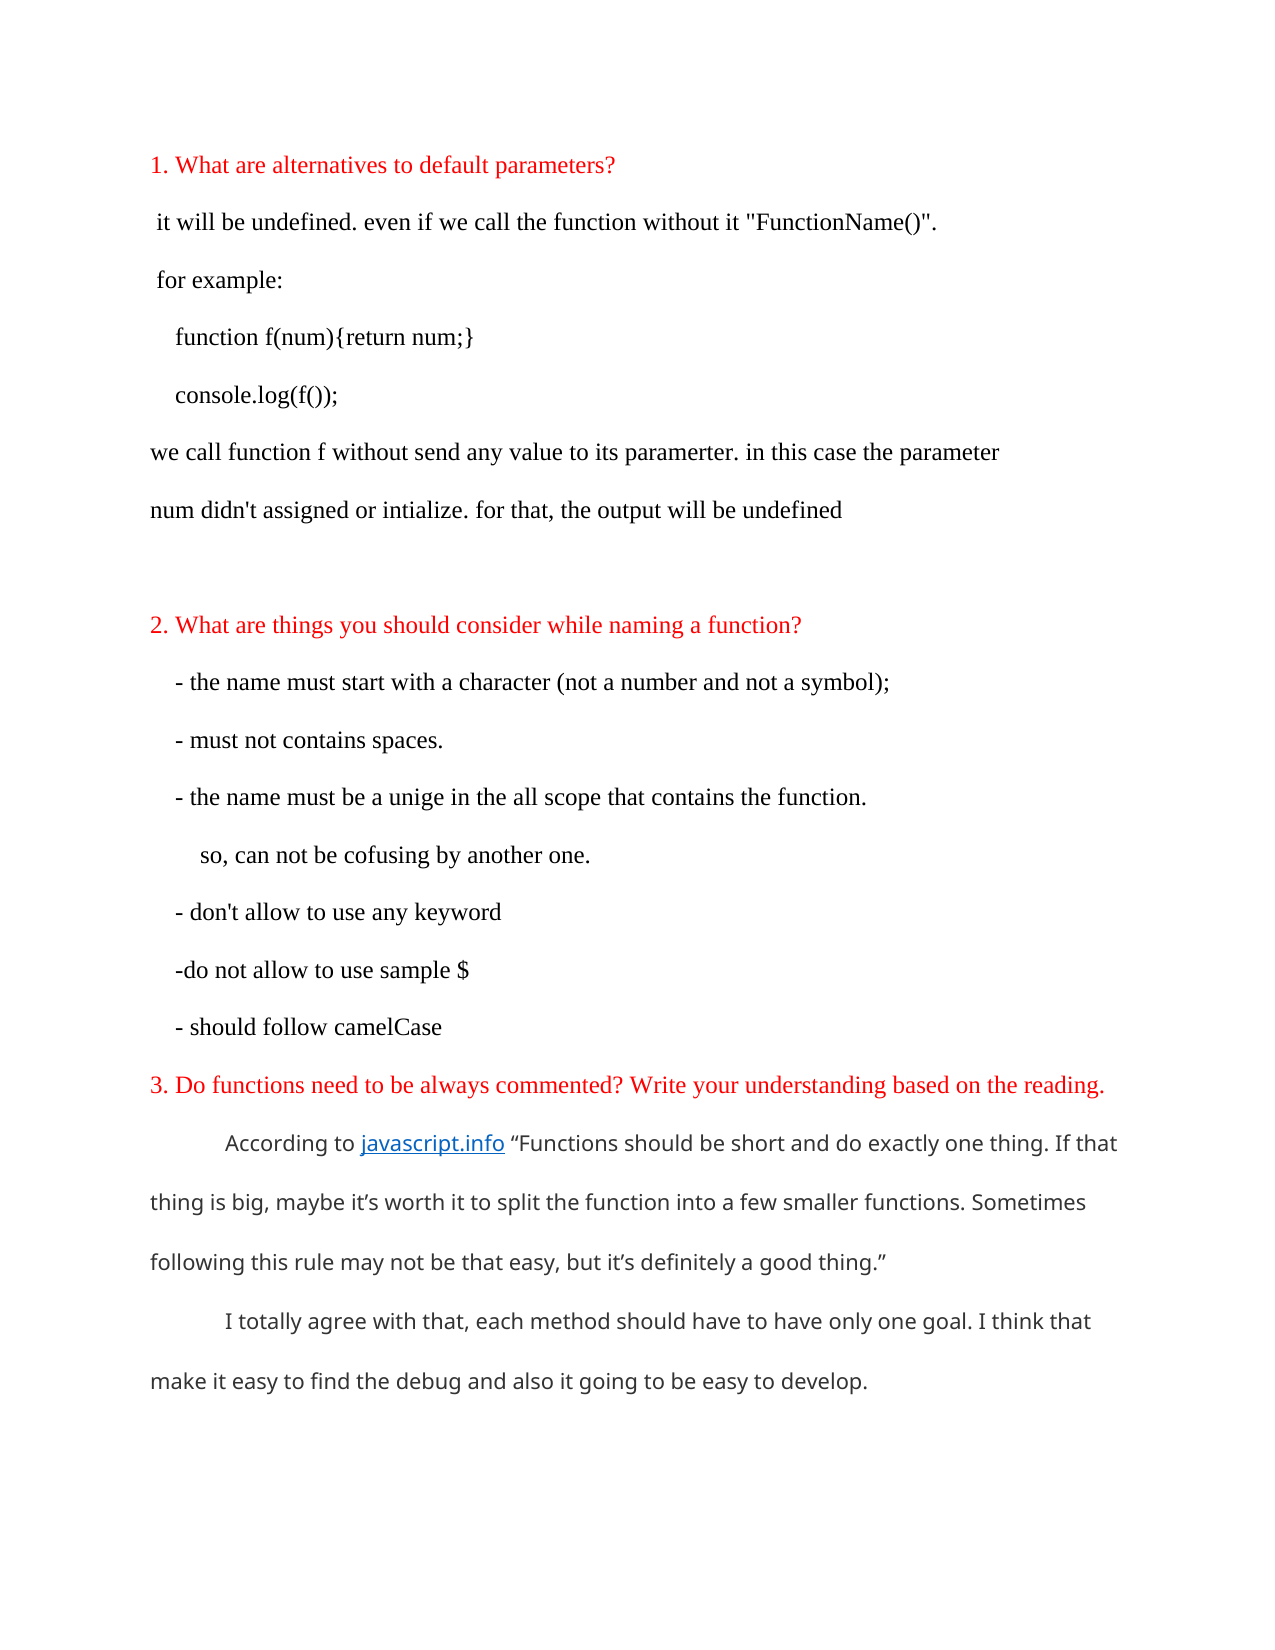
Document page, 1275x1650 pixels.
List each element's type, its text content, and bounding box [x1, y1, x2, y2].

text I totally agree with that, each method should have to have only one goal. I think that make it easy to find the debug and also it going to be easy to develop. [150, 1306, 1125, 1396]
text num didn't assigned or intialize. for that, the output will be undefined [150, 495, 1125, 524]
text console.log(f()); [150, 380, 1125, 409]
text we call function f without send any value to its paramerter. in this case the parameter [150, 437, 1125, 466]
text - the name must start with a character (not a number and not a symbol); [150, 667, 1125, 696]
text According to javascript.info “Functions should be short and do exactly one thing. If that thing is big, maybe it’s worth it to split the function into a few smaller functions. Sometimes following this rule may not be that easy, but it’s definitely a good thing.” [150, 1127, 1125, 1276]
text - don't allow to use any keyword [150, 897, 1125, 926]
text - should follow camelCase [150, 1012, 1125, 1041]
text 1. What are alternatives to default parameters? [150, 150, 1125, 179]
text so, can not be cofusing by another one. [150, 840, 1125, 869]
text 3. Do functions need to be always commented? Write your understanding based on the reading. [150, 1070, 1125, 1099]
text function f(num){return num;} [150, 322, 1125, 351]
text -do not allow to use sample $ [150, 955, 1125, 984]
text 2. What are things you should consider while naming a function? [150, 610, 1125, 639]
text for example: [150, 265, 1125, 294]
text - must not contains spaces. [150, 725, 1125, 754]
text - the name must be a unige in the all scope that contains the function. [150, 782, 1125, 811]
text it will be undefined. even if we call the function without it "FunctionName()". [150, 207, 1125, 236]
